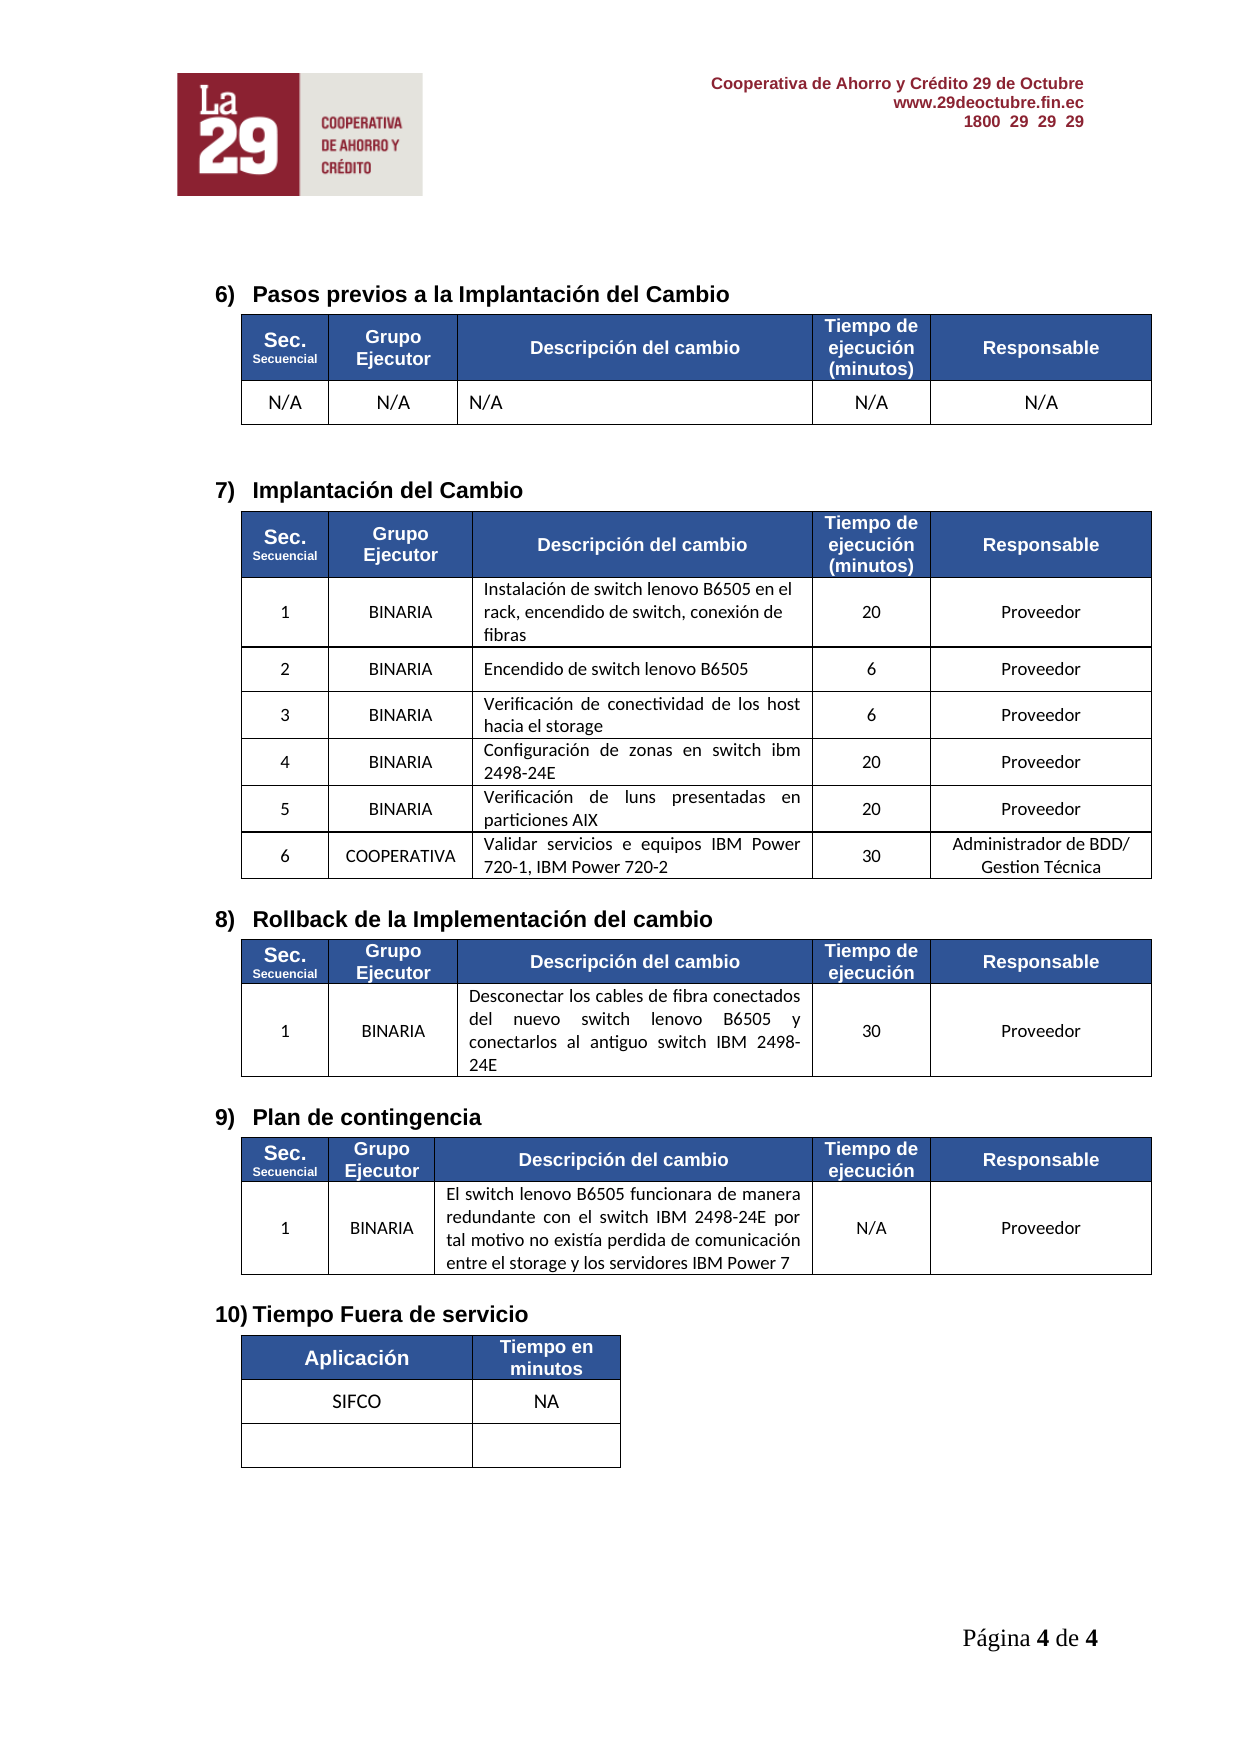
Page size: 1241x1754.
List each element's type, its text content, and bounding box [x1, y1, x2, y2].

table_cell 30 [813, 984, 930, 1076]
list Pasos previos a la Implantación del Cambio [215, 281, 1122, 307]
table_cell BINARIA [329, 786, 472, 831]
table_cell NA [473, 1380, 620, 1423]
table_cell 1 [242, 1182, 328, 1274]
table_cell Instalación de switch lenovo B6505 en el rack, encendido de switch, conexión de fibras [473, 578, 812, 646]
table_cell 30 [813, 833, 930, 878]
table_cell 20 [813, 578, 930, 646]
table_header Tiempo de ejecución (minutos) [813, 315, 930, 380]
table_cell Verificación de conectividad de los host hacia el storage [473, 692, 812, 738]
table_cell 1 [242, 578, 328, 646]
table_cell N/A [242, 381, 328, 423]
table_cell BINARIA [329, 739, 472, 784]
table_cell Proveedor [931, 692, 1151, 738]
table_cell N/A [813, 1182, 930, 1274]
table_cell 6 [242, 833, 328, 878]
table_cell 20 [813, 739, 930, 784]
table_cell Administrador de BDD/ Gestion Técnica [931, 833, 1151, 878]
table_cell Encendido de switch lenovo B6505 [473, 648, 812, 691]
table_cell Validar servicios e equipos IBM Power 720-1, IBM Power 720-2 [473, 833, 812, 878]
table_cell 2 [242, 648, 328, 691]
table_cell Proveedor [931, 739, 1151, 784]
table_header Aplicación [242, 1336, 472, 1379]
table_cell 6 [813, 648, 930, 691]
table_header Responsable [931, 512, 1151, 577]
table_header Tiempo en minutos [473, 1336, 620, 1379]
table_cell Proveedor [931, 578, 1151, 646]
table_cell N/A [931, 381, 1151, 423]
table_header Descripción del cambio [458, 315, 812, 380]
list Rollback de la Implementación del cambio [215, 906, 1122, 932]
table_cell 5 [242, 786, 328, 831]
table_header Sec. Secuencial [242, 315, 328, 380]
table_cell 4 [242, 739, 328, 784]
table_header Grupo Ejecutor [329, 1138, 434, 1181]
table_cell N/A [329, 381, 457, 423]
table_header Descripción del cambio [473, 512, 812, 577]
table_header Tiempo de ejecución [813, 940, 930, 983]
table_cell [473, 1424, 620, 1467]
table_cell El switch lenovo B6505 funcionara de manera redundante con el switch IBM 2498-24E por tal motivo no existía perdida de comunicación entre el storage y los servidores IBM Power 7 [435, 1182, 812, 1274]
table_cell 6 [813, 692, 930, 738]
table_header Tiempo de ejecución [813, 1138, 930, 1181]
table_header Grupo Ejecutor [329, 940, 457, 983]
table_cell Proveedor [931, 786, 1151, 831]
table_cell Verificación de luns presentadas en particiones AIX [473, 786, 812, 831]
table_header Descripción del cambio [458, 940, 812, 983]
list Plan de contingencia [215, 1103, 1122, 1130]
picture [177, 73, 423, 196]
table_cell Configuración de zonas en switch ibm 2498-24E [473, 739, 812, 784]
table_cell 3 [242, 692, 328, 738]
table_header Descripción del cambio [435, 1138, 812, 1181]
list Implantación del Cambio [215, 477, 1122, 504]
table_cell Proveedor [931, 1182, 1151, 1274]
table_cell 1 [242, 984, 328, 1076]
table_header Responsable [931, 1138, 1151, 1181]
table_header Responsable [931, 940, 1151, 983]
table_cell Desconectar los cables de fibra conectados del nuevo switch lenovo B6505 y conectarlos al antiguo switch IBM 2498-24E [458, 984, 812, 1076]
table_cell BINARIA [329, 692, 472, 738]
table_header Sec. Secuencial [242, 1138, 328, 1181]
table_header Sec. Secuencial [242, 940, 328, 983]
table_cell BINARIA [329, 984, 457, 1076]
table_header Grupo Ejecutor [329, 315, 457, 380]
table_cell BINARIA [329, 648, 472, 691]
table_cell N/A [813, 381, 930, 423]
table_header Grupo Ejecutor [329, 512, 472, 577]
table_header Sec. Secuencial [242, 512, 328, 577]
table_cell N/A [458, 381, 812, 423]
table_cell SIFCO [242, 1380, 472, 1423]
table_cell 20 [813, 786, 930, 831]
table_header Tiempo de ejecución (minutos) [813, 512, 930, 577]
table_cell Proveedor [931, 984, 1151, 1076]
table_cell BINARIA [329, 1182, 434, 1274]
table_cell COOPERATIVA [329, 833, 472, 878]
table_cell BINARIA [329, 578, 472, 646]
table_cell [242, 1424, 472, 1467]
table_cell Proveedor [931, 648, 1151, 691]
table_header Responsable [931, 315, 1151, 380]
list Tiempo Fuera de servicio [215, 1301, 1122, 1328]
